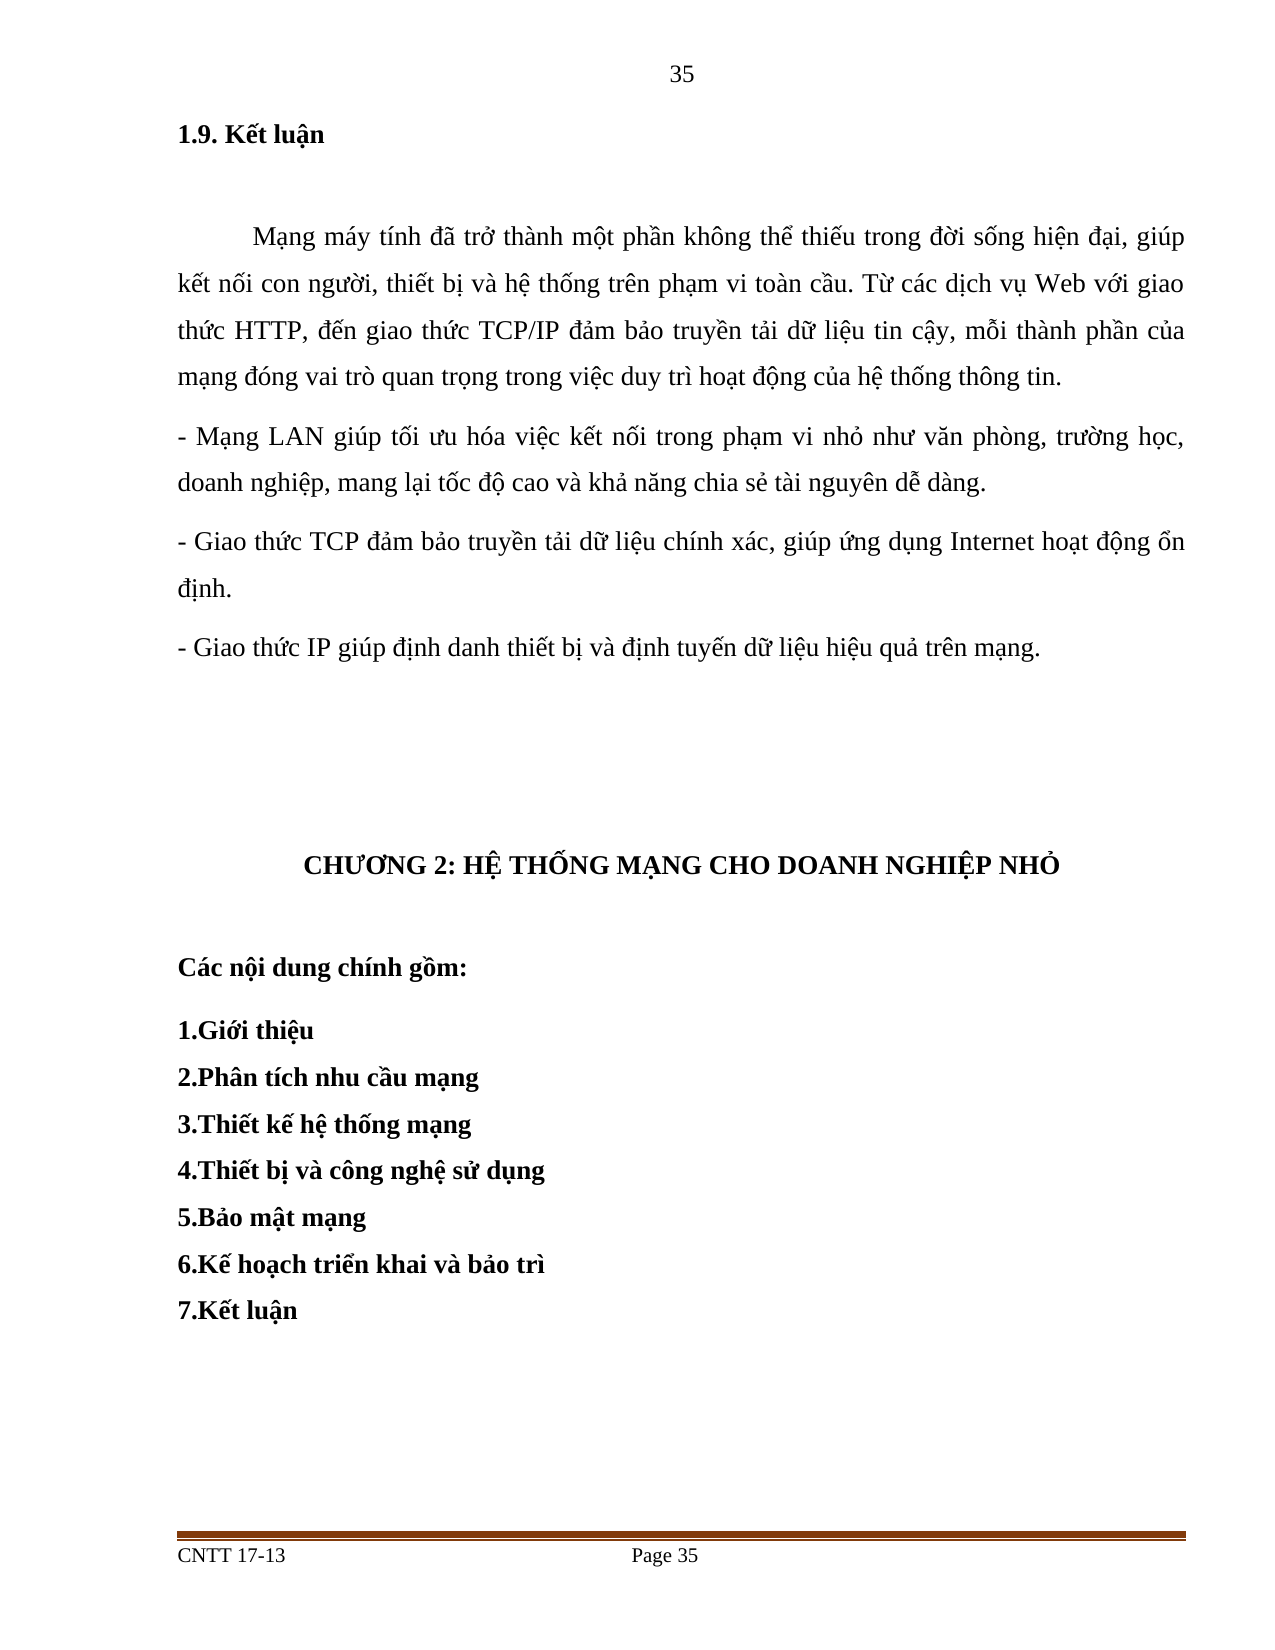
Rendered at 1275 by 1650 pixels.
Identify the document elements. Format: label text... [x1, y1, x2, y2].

text - Giao thức IP giúp định danh thiết bị và định tuyến dữ liệu hiệu quả trên mạng. [177, 631, 1186, 662]
text Các nội dung chính gồm: [177, 951, 1186, 982]
text 1.Giới thiệu 2.Phân tích nhu cầu mạng 3.Thiết kế hệ thống mạng 4.Thiết bị và công nghệ sử dụng 5.Bảo mật mạng 6.Kế hoạch triển khai và bảo trì 7.Kết luận [177, 1014, 1186, 1326]
text Mạng máy tính đã trở thành một phần không thể thiếu trong đời sống hiện đại, giúp kết nối con người, thiết bị và hệ thống trên phạm vi toàn cầu. Từ các dịch vụ Web với giao thức HTTP, đến giao thức TCP/IP đảm bảo truyền tải dữ liệu tin cậy, mỗi thành phần của mạng đóng vai trò quan trọng trong việc duy trì hoạt động của hệ thống thông tin. [177, 220, 1186, 392]
text - Giao thức TCP đảm bảo truyền tải dữ liệu chính xác, giúp ứng dụng Internet hoạt động ổn định. [177, 525, 1186, 603]
text 1.9. Kết luận [177, 118, 1186, 149]
text - Mạng LAN giúp tối ưu hóa việc kết nối trong phạm vi nhỏ như văn phòng, trường học, doanh nghiệp, mang lại tốc độ cao và khả năng chia sẻ tài nguyên dễ dàng. [177, 419, 1186, 497]
text CHƯƠNG 2: HỆ THỐNG MẠNG CHO DOANH NGHIỆP NHỎ [177, 849, 1186, 880]
